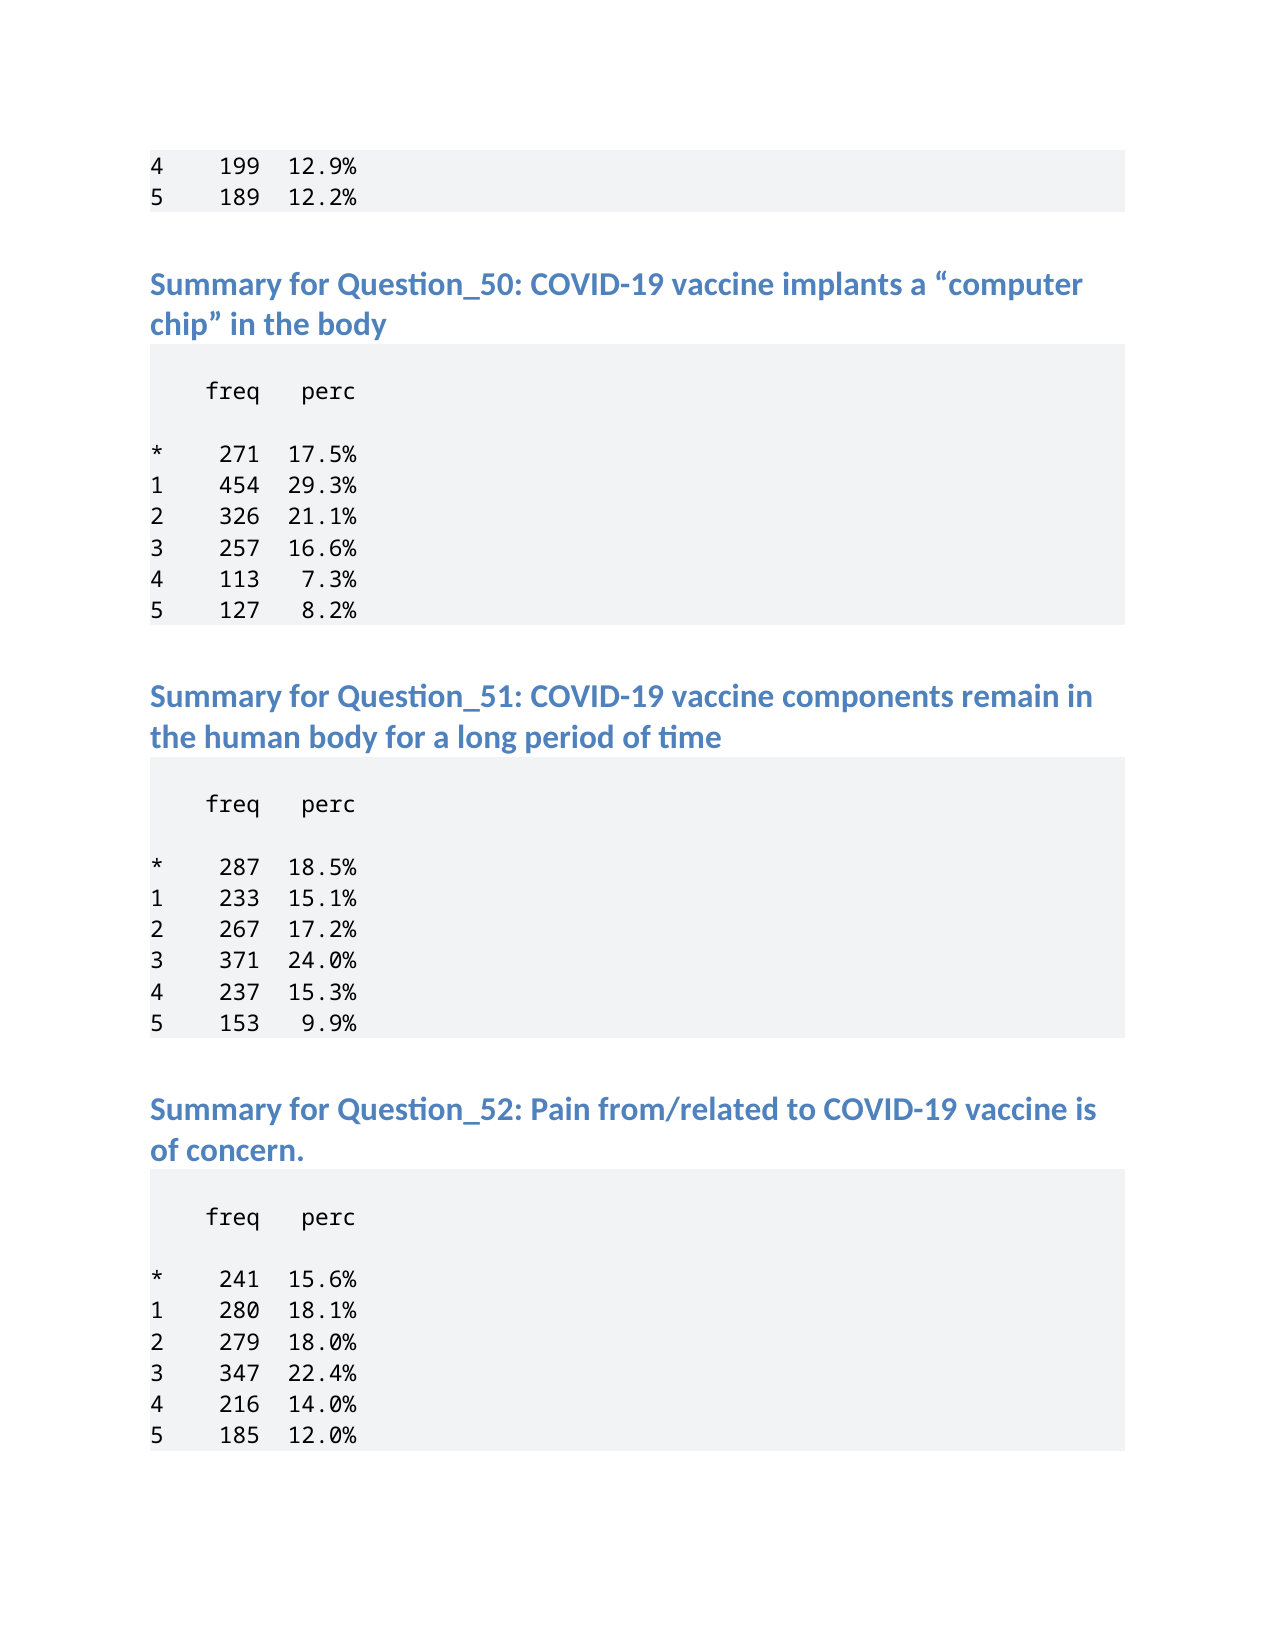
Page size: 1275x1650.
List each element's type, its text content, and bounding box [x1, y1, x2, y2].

subtitle Summary for Question_50: COVID-19 vaccine implants a “computer chip” in the body [150, 262, 1125, 344]
subtitle Summary for Question_51: COVID-19 vaccine components remain in the human body for a long period of time [150, 675, 1125, 757]
subtitle Summary for Question_52: Pain from/related to COVID-19 vaccine is of concern. [150, 1088, 1125, 1169]
text freq perc * 271 17.5% 1 454 29.3% 2 326 21.1% 3 257 16.6% 4 113 7.3% 5 127 8.2% [150, 344, 1125, 625]
text freq perc * 287 18.5% 1 233 15.1% 2 267 17.2% 3 371 24.0% 4 237 15.3% 5 153 9.9% [150, 757, 1125, 1038]
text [150, 150, 1125, 212]
text freq perc * 241 15.6% 1 280 18.1% 2 279 18.0% 3 347 22.4% 4 216 14.0% 5 185 12.0% [150, 1169, 1125, 1451]
